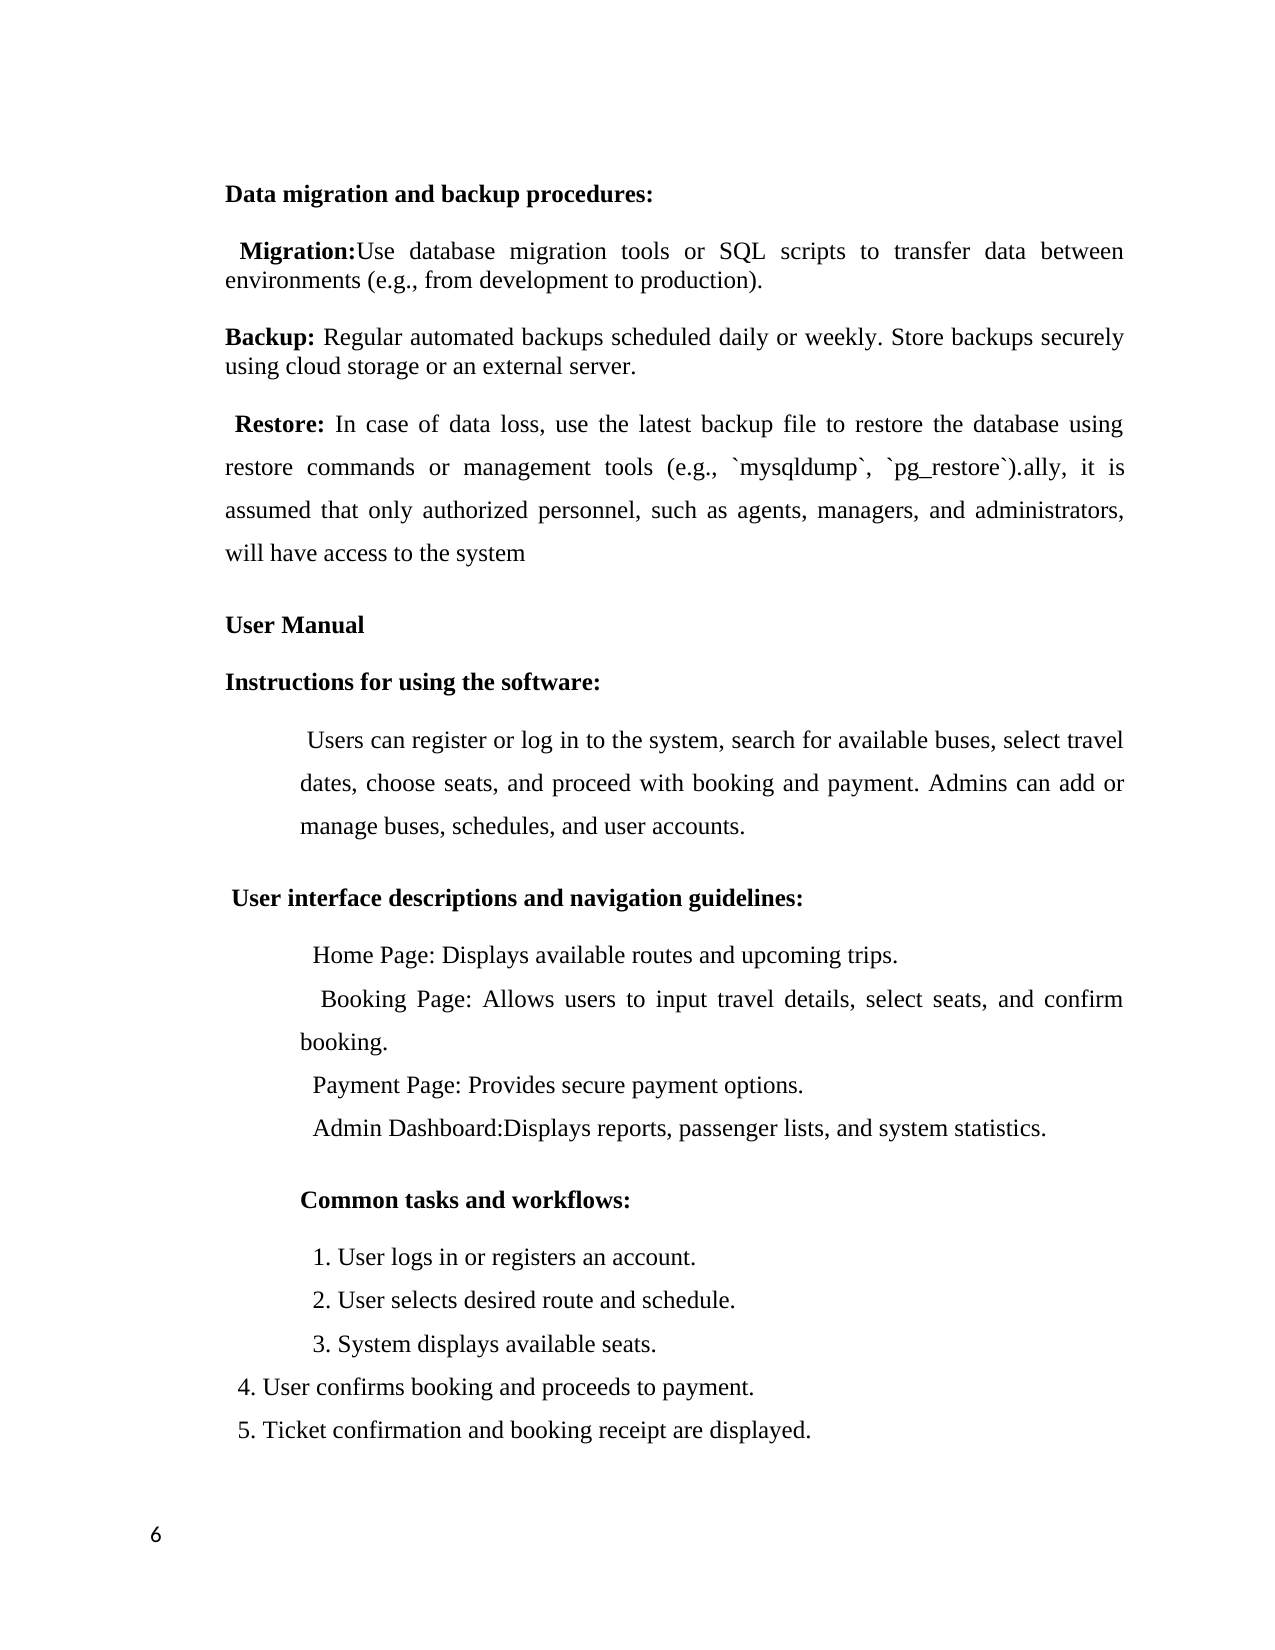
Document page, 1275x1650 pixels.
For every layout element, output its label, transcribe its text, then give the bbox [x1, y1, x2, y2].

text User interface descriptions and navigation guidelines: [150, 883, 1125, 912]
text Migration:Use database migration tools or SQL scripts to transfer data between environments (e.g., from development to production). [225, 236, 1125, 294]
list Home Page: Displays available routes and upcoming trips. [300, 941, 1125, 969]
list Booking Page: Allows users to input travel details, select seats, and confirm booking. [300, 984, 1125, 1056]
list 1. User logs in or registers an account. [300, 1242, 1125, 1271]
list 5. Ticket confirmation and booking receipt are displayed. [225, 1415, 1125, 1444]
list Users can register or log in to the system, search for available buses, select travel dates, choose seats, and proceed with booking and payment. Admins can add or manage buses, schedules, and user accounts. [300, 725, 1125, 840]
text Backup: Regular automated backups scheduled daily or weekly. Store backups securely using cloud storage or an external server. [225, 322, 1125, 380]
list Payment Page: Provides secure payment options. [300, 1070, 1125, 1099]
list 4. User confirms booking and proceeds to payment. [225, 1372, 1125, 1401]
list 2. User selects desired route and schedule. [300, 1286, 1125, 1314]
list 3. System displays available seats. [300, 1329, 1125, 1357]
text Instructions for using the software: [225, 667, 1125, 696]
text Data migration and backup procedures: [225, 179, 1125, 207]
text User Manual [150, 610, 1125, 639]
text Restore: In case of data loss, use the latest backup file to restore the database using restore commands or management tools (e.g., `mysqldump`, `pg_restore`).ally, it is assumed that only authorized personnel, such as agents, managers, and administrators, will have access to the system [225, 409, 1125, 567]
list Admin Dashboard:Displays reports, passenger lists, and system statistics. [300, 1113, 1125, 1142]
list Common tasks and workflows: [300, 1185, 1125, 1214]
